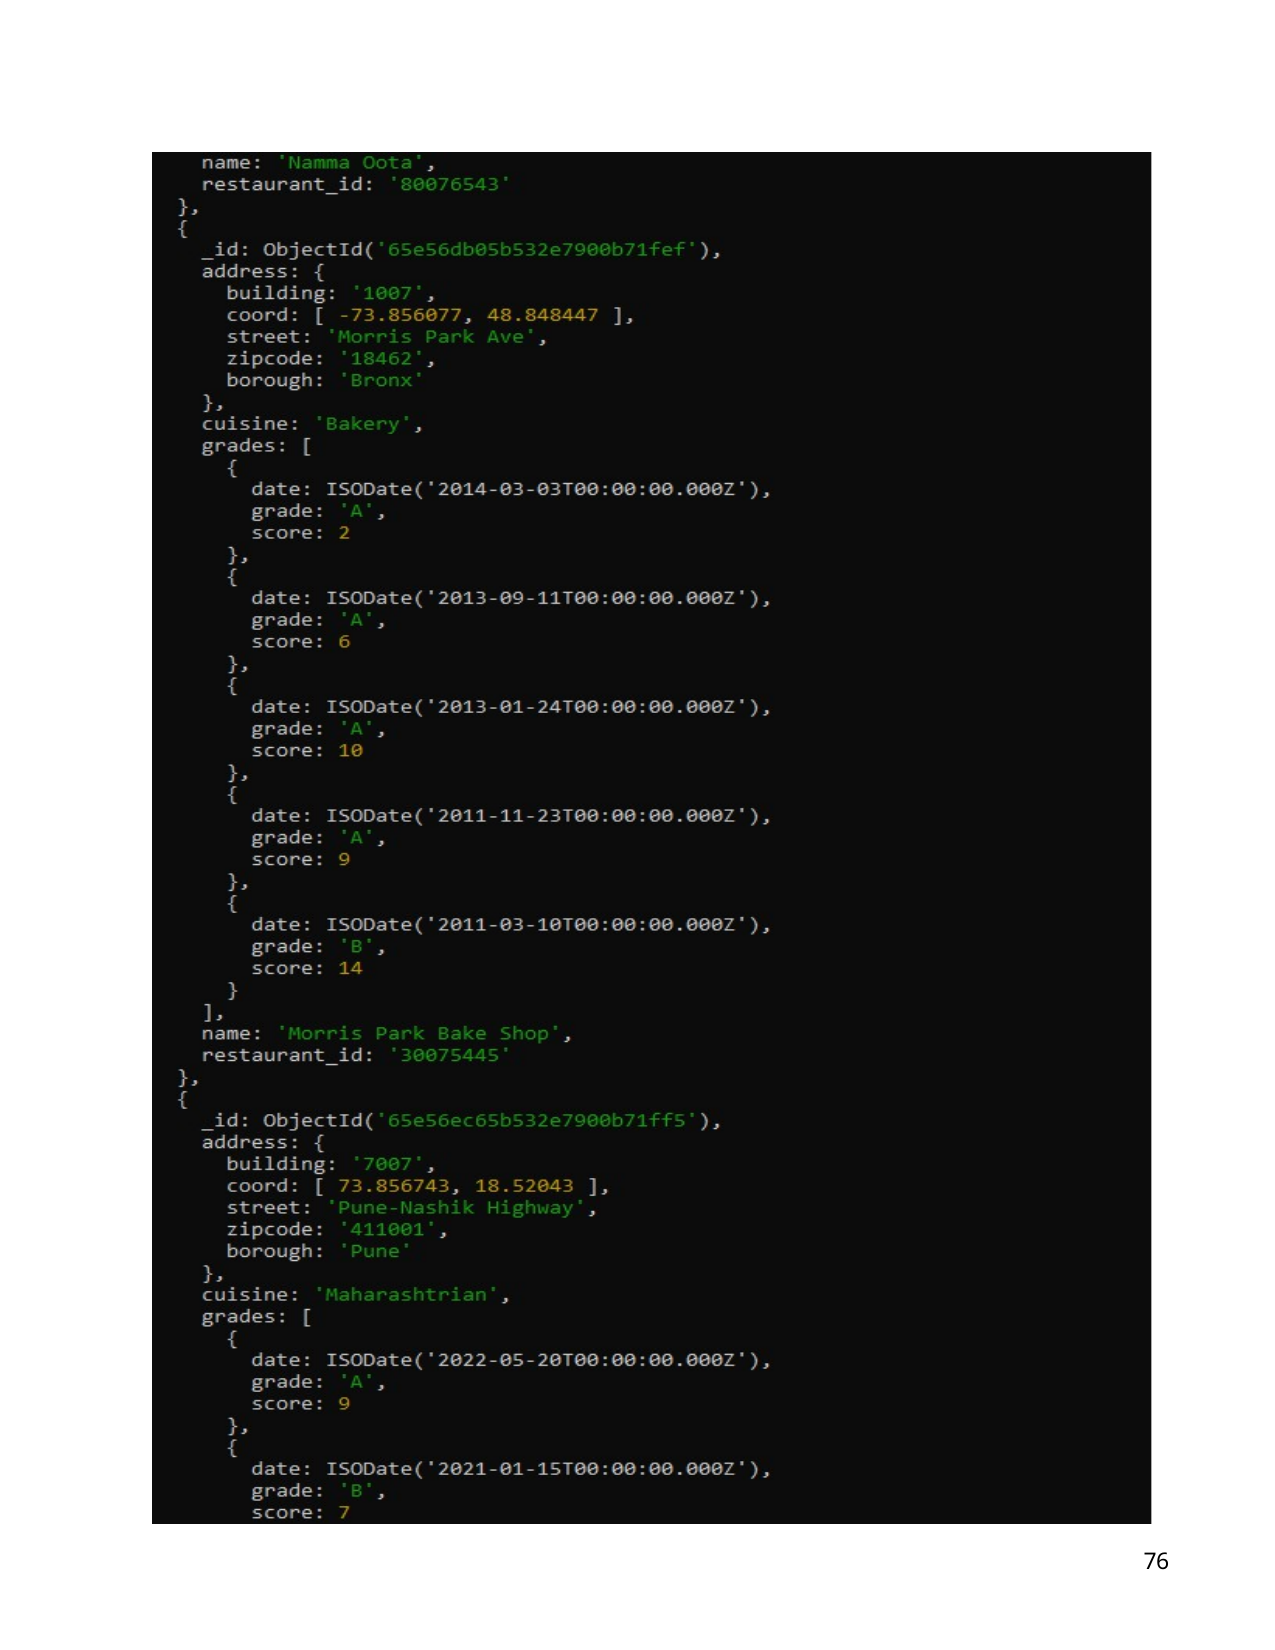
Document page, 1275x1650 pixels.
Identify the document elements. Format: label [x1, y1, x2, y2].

picture [152, 152, 1152, 1524]
